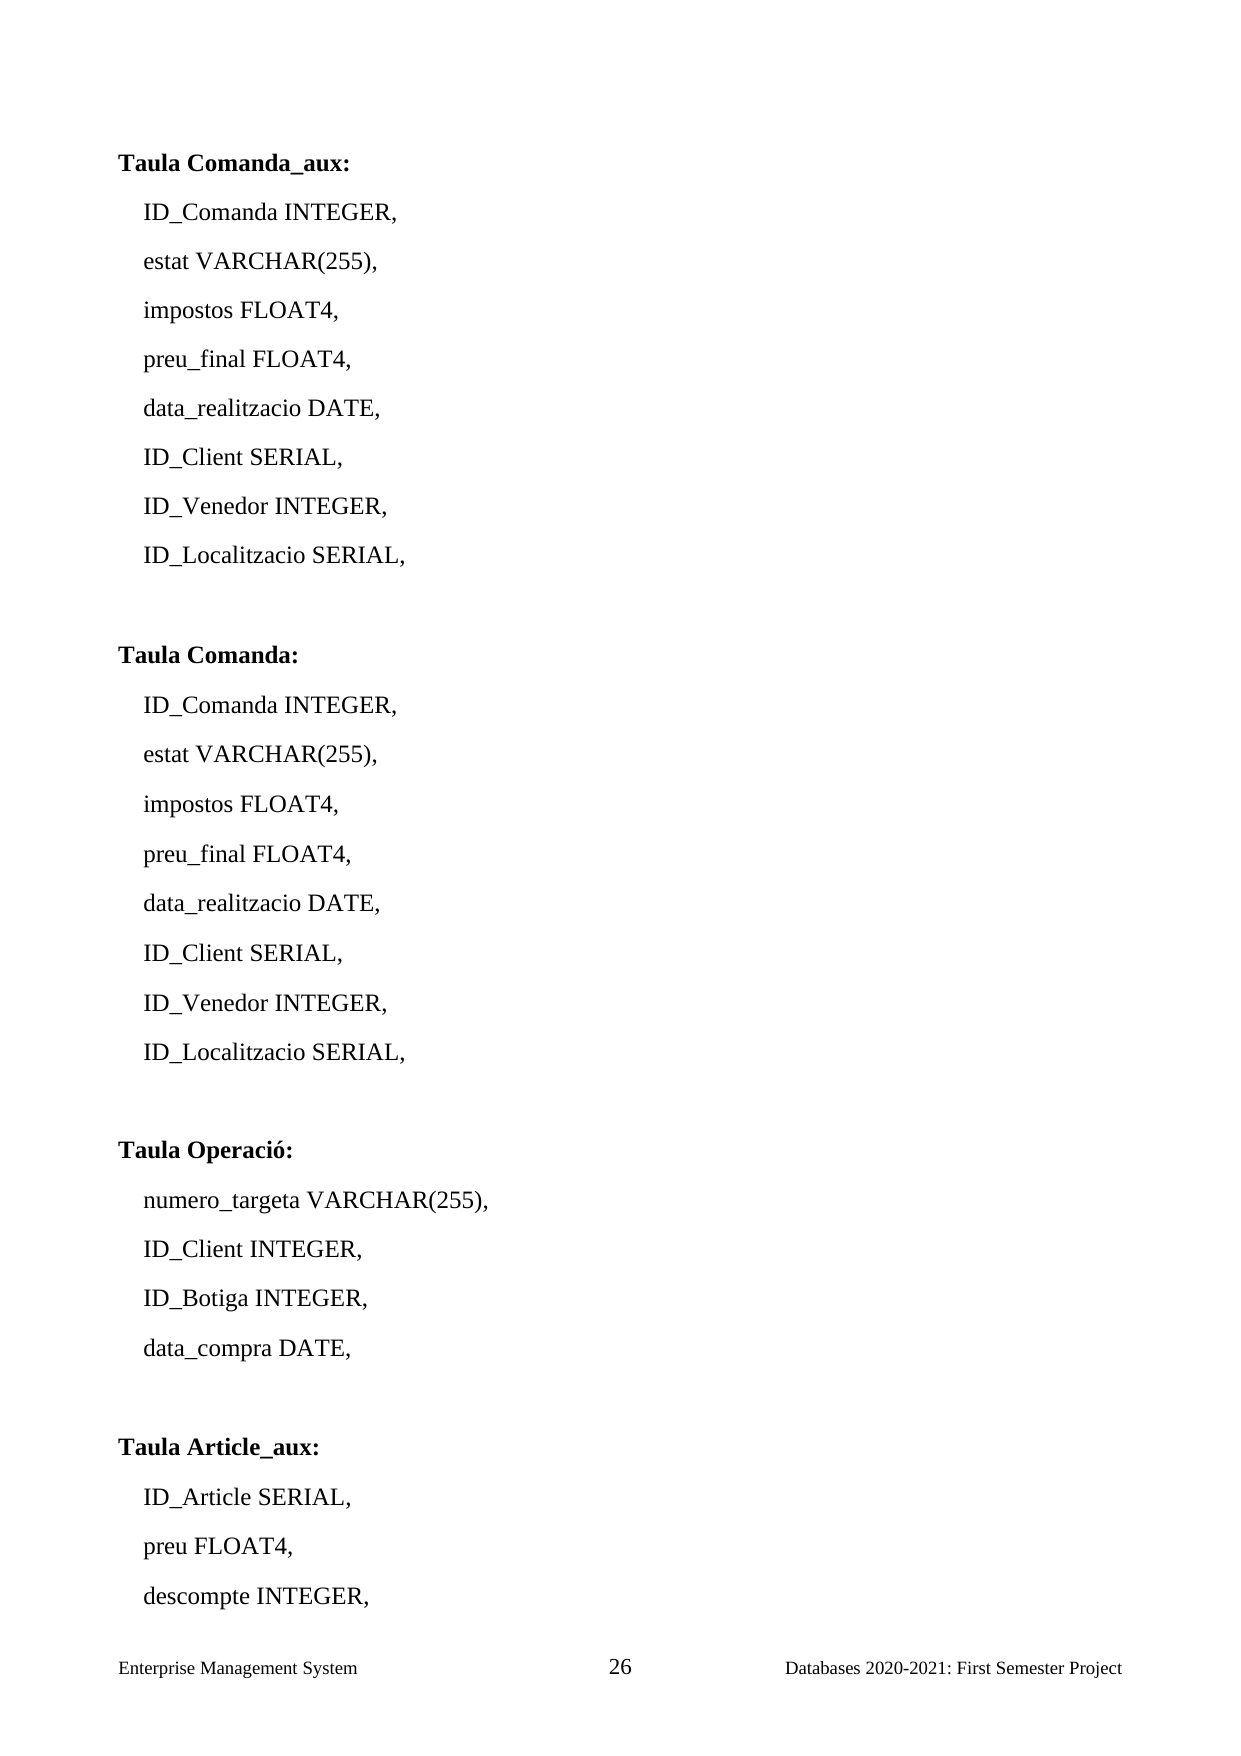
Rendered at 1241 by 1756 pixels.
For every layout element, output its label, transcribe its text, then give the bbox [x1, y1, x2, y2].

subtitle Taula Operació: [118, 1135, 1134, 1164]
text Taula Comanda_aux: ID_Comanda INTEGER, estat VARCHAR(255), [118, 148, 399, 274]
text Taula Article_aux: ID_Article SERIAL, preu FLOAT4, descompte INTEGER, [118, 1432, 369, 1610]
text impostos FLOAT4, preu_final FLOAT4, data_realitzacio DATE, ID_Client SERIAL, ID_Venedor INTEGER, ID_Localitzacio SERIAL, [143, 789, 406, 1066]
text Taula Comanda: ID_Comanda INTEGER, estat VARCHAR(255), [118, 640, 399, 768]
text ID_Botiga INTEGER, data_compra DATE, [143, 1283, 370, 1362]
text numero_targeta VARCHAR(255), ID_Client INTEGER, [143, 1185, 491, 1263]
text impostos FLOAT4, preu_final FLOAT4, data_realitzacio DATE, ID_Client SERIAL, ID_Venedor INTEGER, ID_Localitzacio SERIAL, [143, 295, 406, 569]
